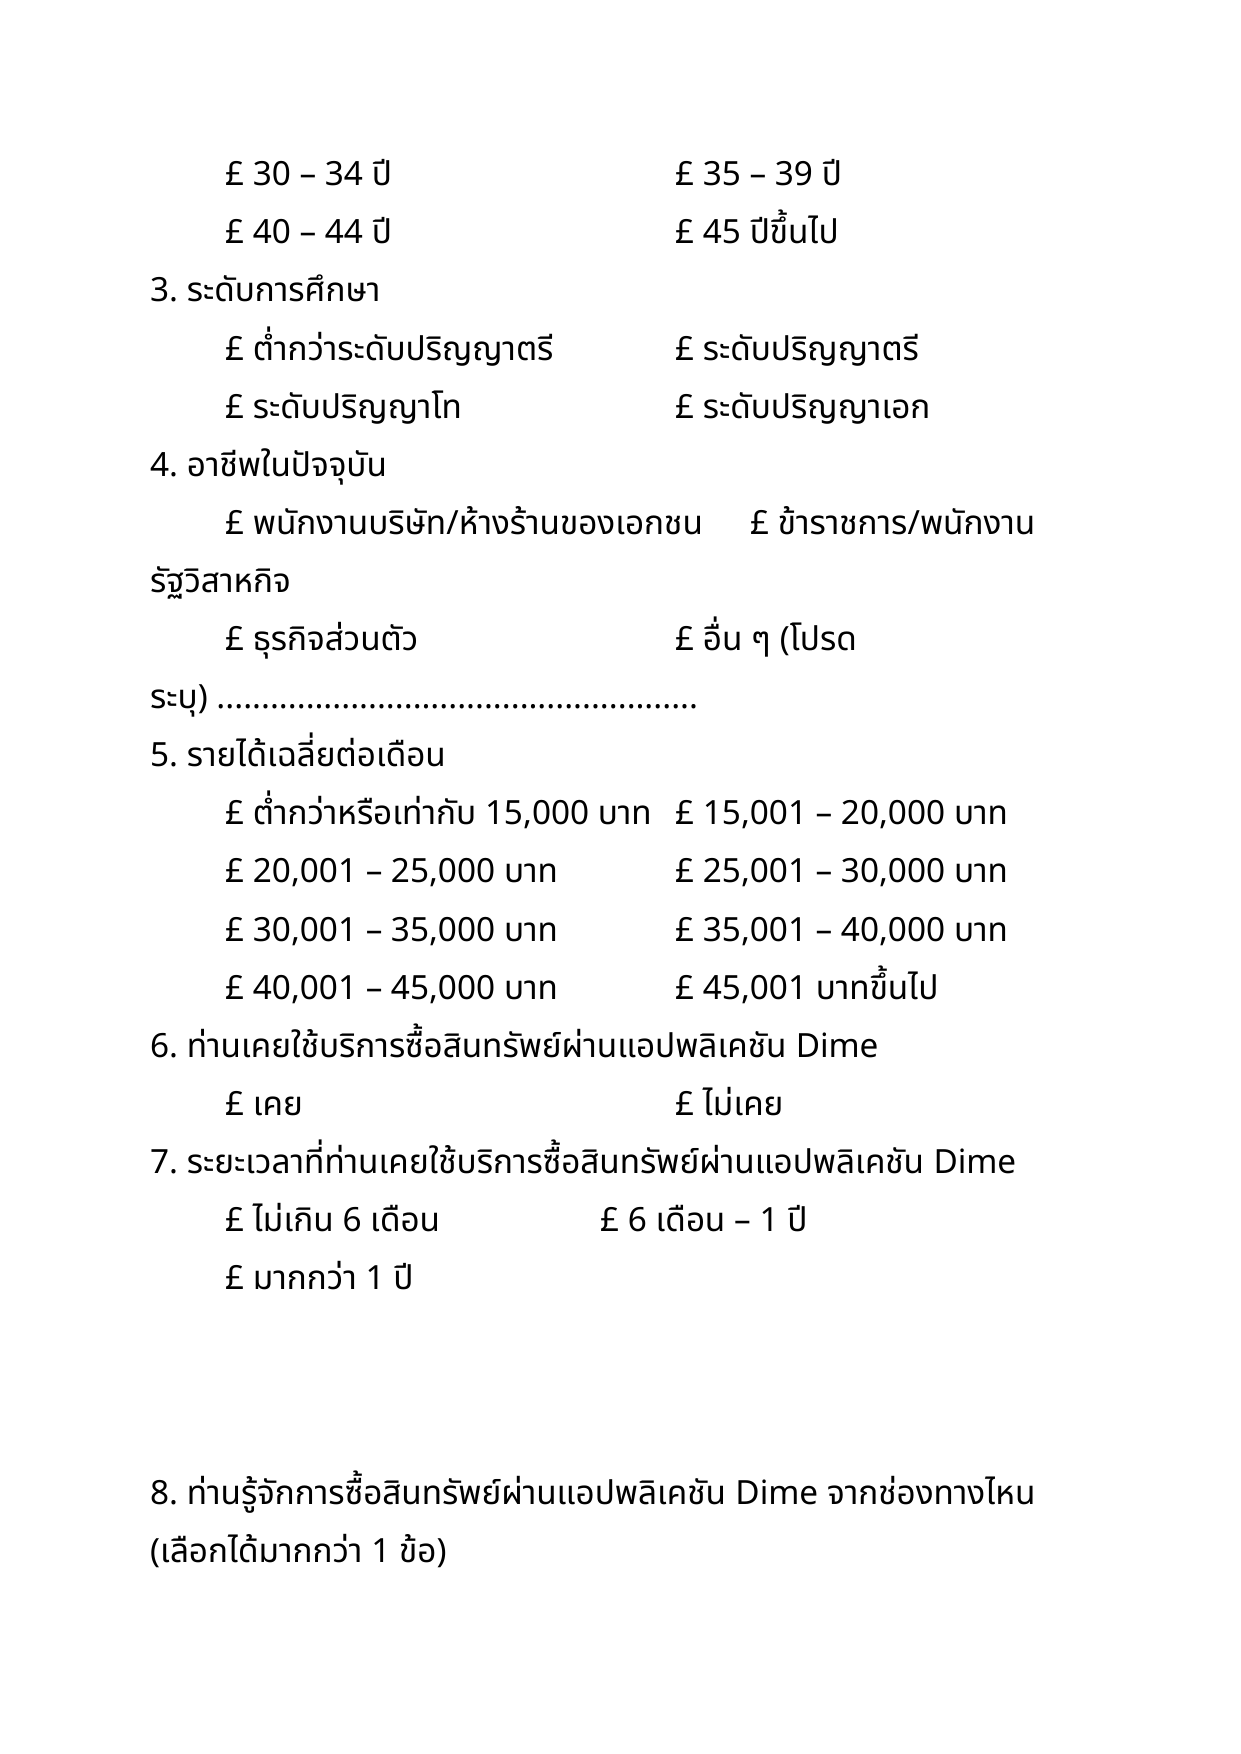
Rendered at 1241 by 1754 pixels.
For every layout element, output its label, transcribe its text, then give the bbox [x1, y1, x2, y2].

text 3. ระดับการศึกษา [150, 266, 1090, 317]
text £ พนักงานบริษัท/ห้างร้านของเอกชน £ ข้าราชการ/พนักงานรัฐวิสาหกิจ [150, 499, 1090, 607]
text £ ไม่เกิน 6 เดือน £ 6 เดือน – 1 ปี [150, 1196, 1090, 1247]
text 6. ท่านเคยใช้บริการซื้อสินทรัพย์ผ่านแอปพลิเคชัน Dime [150, 1022, 1090, 1072]
text 7. ระยะเวลาที่ท่านเคยใช้บริการซื้อสินทรัพย์ผ่านแอปพลิเคชัน Dime [150, 1138, 1090, 1188]
text £ ต่ำกว่าหรือเท่ากับ 15,000 บาท £ 15,001 – 20,000 บาท [150, 789, 1090, 840]
text £ 40 – 44 ปี £ 45 ปีขึ้นไป [150, 208, 1090, 259]
text £ 30,001 – 35,000 บาท £ 35,001 – 40,000 บาท [150, 905, 1090, 956]
text £ 30 – 34 ปี £ 35 – 39 ปี [150, 150, 1090, 201]
text 4. อาชีพในปัจจุบัน [150, 441, 1090, 491]
text 8. ท่านรู้จักการซื้อสินทรัพย์ผ่านแอปพลิเคชัน Dime จากช่องทางไหน (เลือกได้มากกว่า 1 ข้อ) [150, 1469, 1090, 1578]
text £ ธุรกิจส่วนตัว £ อื่น ๆ (โปรดระบุ) ...................................................... [150, 615, 1090, 723]
text 5. รายได้เฉลี่ยต่อเดือน [150, 731, 1090, 782]
text £ มากกว่า 1 ปี [150, 1254, 1090, 1305]
text £ 40,001 – 45,000 บาท £ 45,001 บาทขึ้นไป [150, 963, 1090, 1014]
text £ เคย £ ไม่เคย [150, 1080, 1090, 1130]
text £ ระดับปริญญาโท £ ระดับปริญญาเอก [150, 382, 1090, 433]
text £ 20,001 – 25,000 บาท £ 25,001 – 30,000 บาท [150, 847, 1090, 898]
text £ ต่ำกว่าระดับปริญญาตรี £ ระดับปริญญาตรี [150, 324, 1090, 375]
